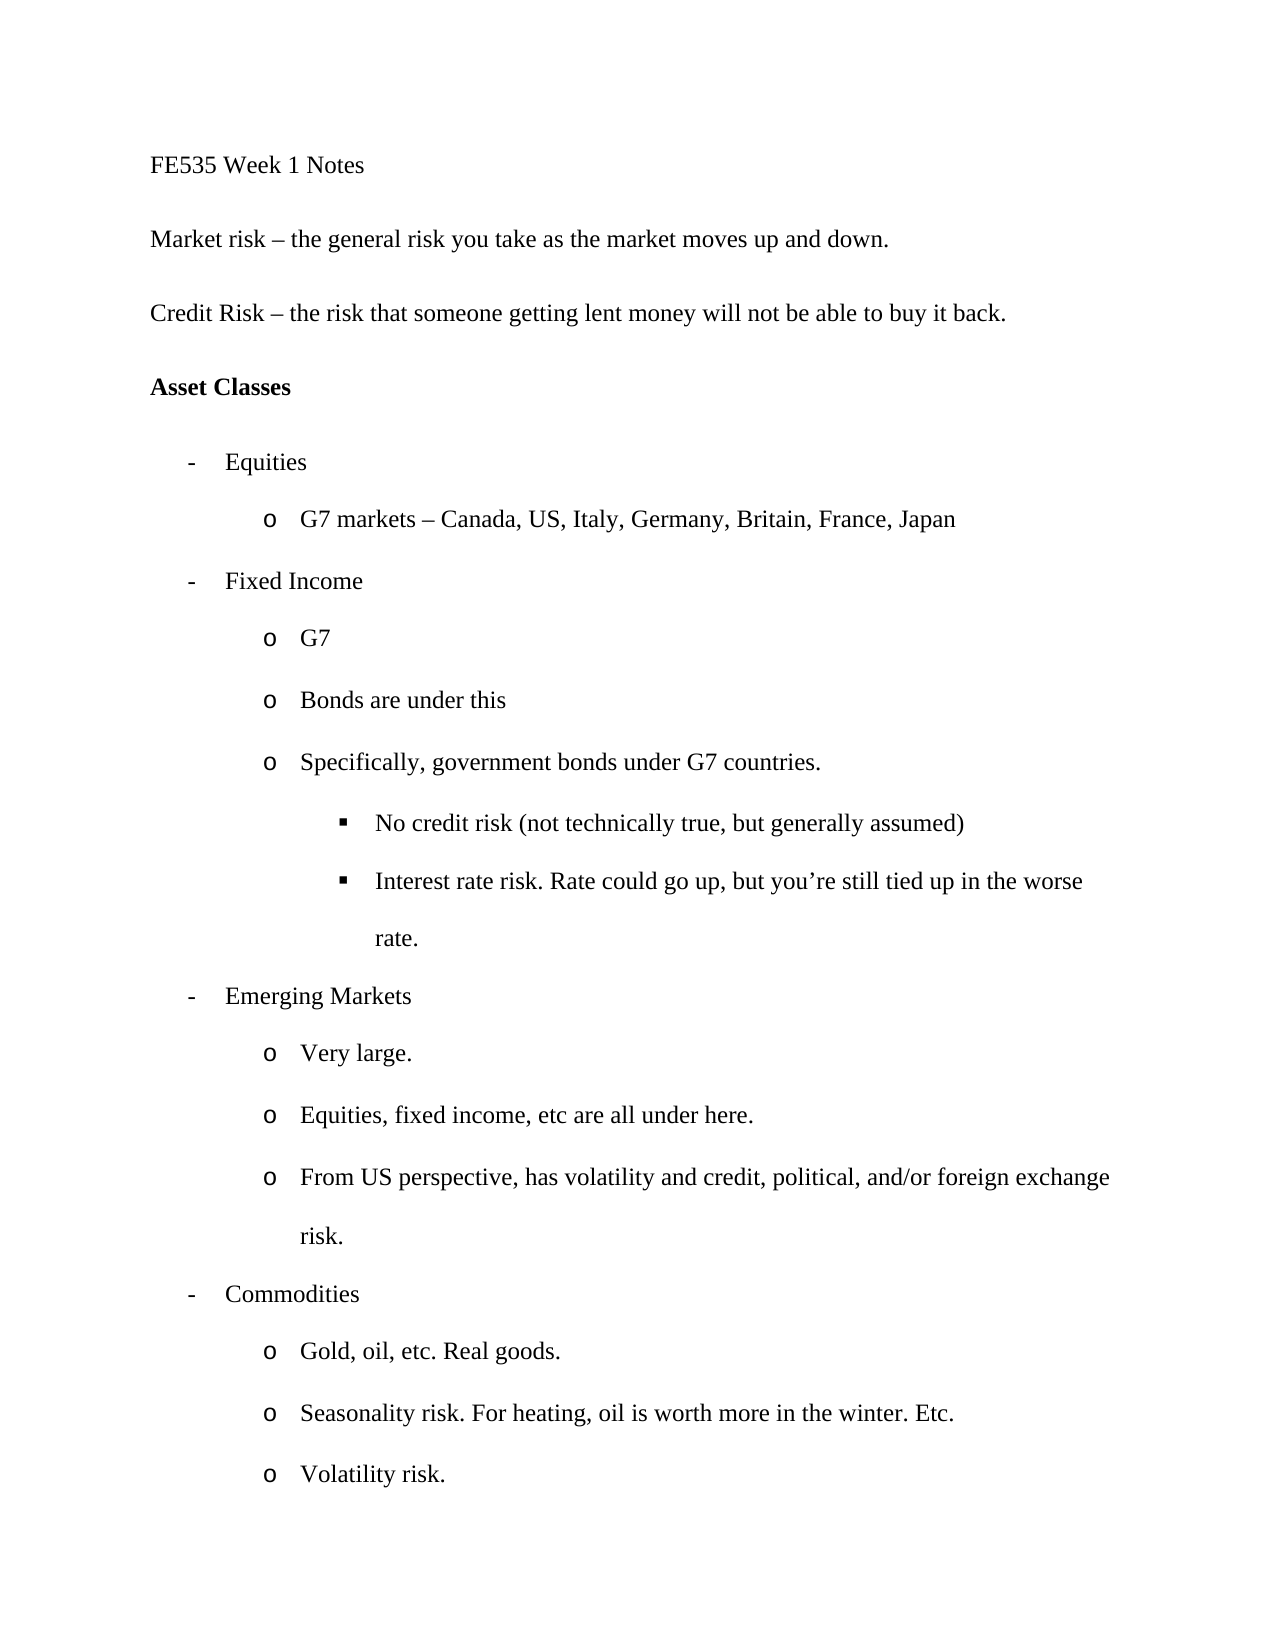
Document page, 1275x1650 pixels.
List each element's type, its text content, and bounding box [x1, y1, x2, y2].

list Specifically, government bonds under G7 countries. [262, 747, 1125, 777]
list Gold, oil, etc. Real goods. [262, 1336, 1125, 1367]
list Bonds are under this [262, 685, 1125, 716]
text Asset Classes [150, 372, 1125, 401]
list Volatility risk. [262, 1459, 1125, 1490]
text FE535 Week 1 Notes [150, 150, 1125, 179]
list Fixed Income [187, 566, 1125, 594]
list Commodities [187, 1279, 1125, 1307]
list G7 markets – Canada, US, Italy, Germany, Britain, France, Japan [262, 504, 1125, 535]
list Interest rate risk. Rate could go up, but you’re still tied up in the worse rate. [337, 866, 1125, 952]
list Emerging Markets [187, 981, 1125, 1009]
list Equities [187, 447, 1125, 475]
list Seasonality risk. For heating, oil is worth more in the winter. Etc. [262, 1398, 1125, 1429]
text Market risk – the general risk you take as the market moves up and down. [150, 224, 1125, 253]
list G7 [262, 623, 1125, 654]
list No credit risk (not technically true, but generally assumed) [337, 808, 1125, 837]
list Very large. [262, 1038, 1125, 1069]
list Equities, fixed income, etc are all under here. [262, 1100, 1125, 1131]
list From US perspective, has volatility and credit, political, and/or foreign exchange risk. [262, 1162, 1125, 1250]
text Credit Risk – the risk that someone getting lent money will not be able to buy it back. [150, 298, 1125, 327]
